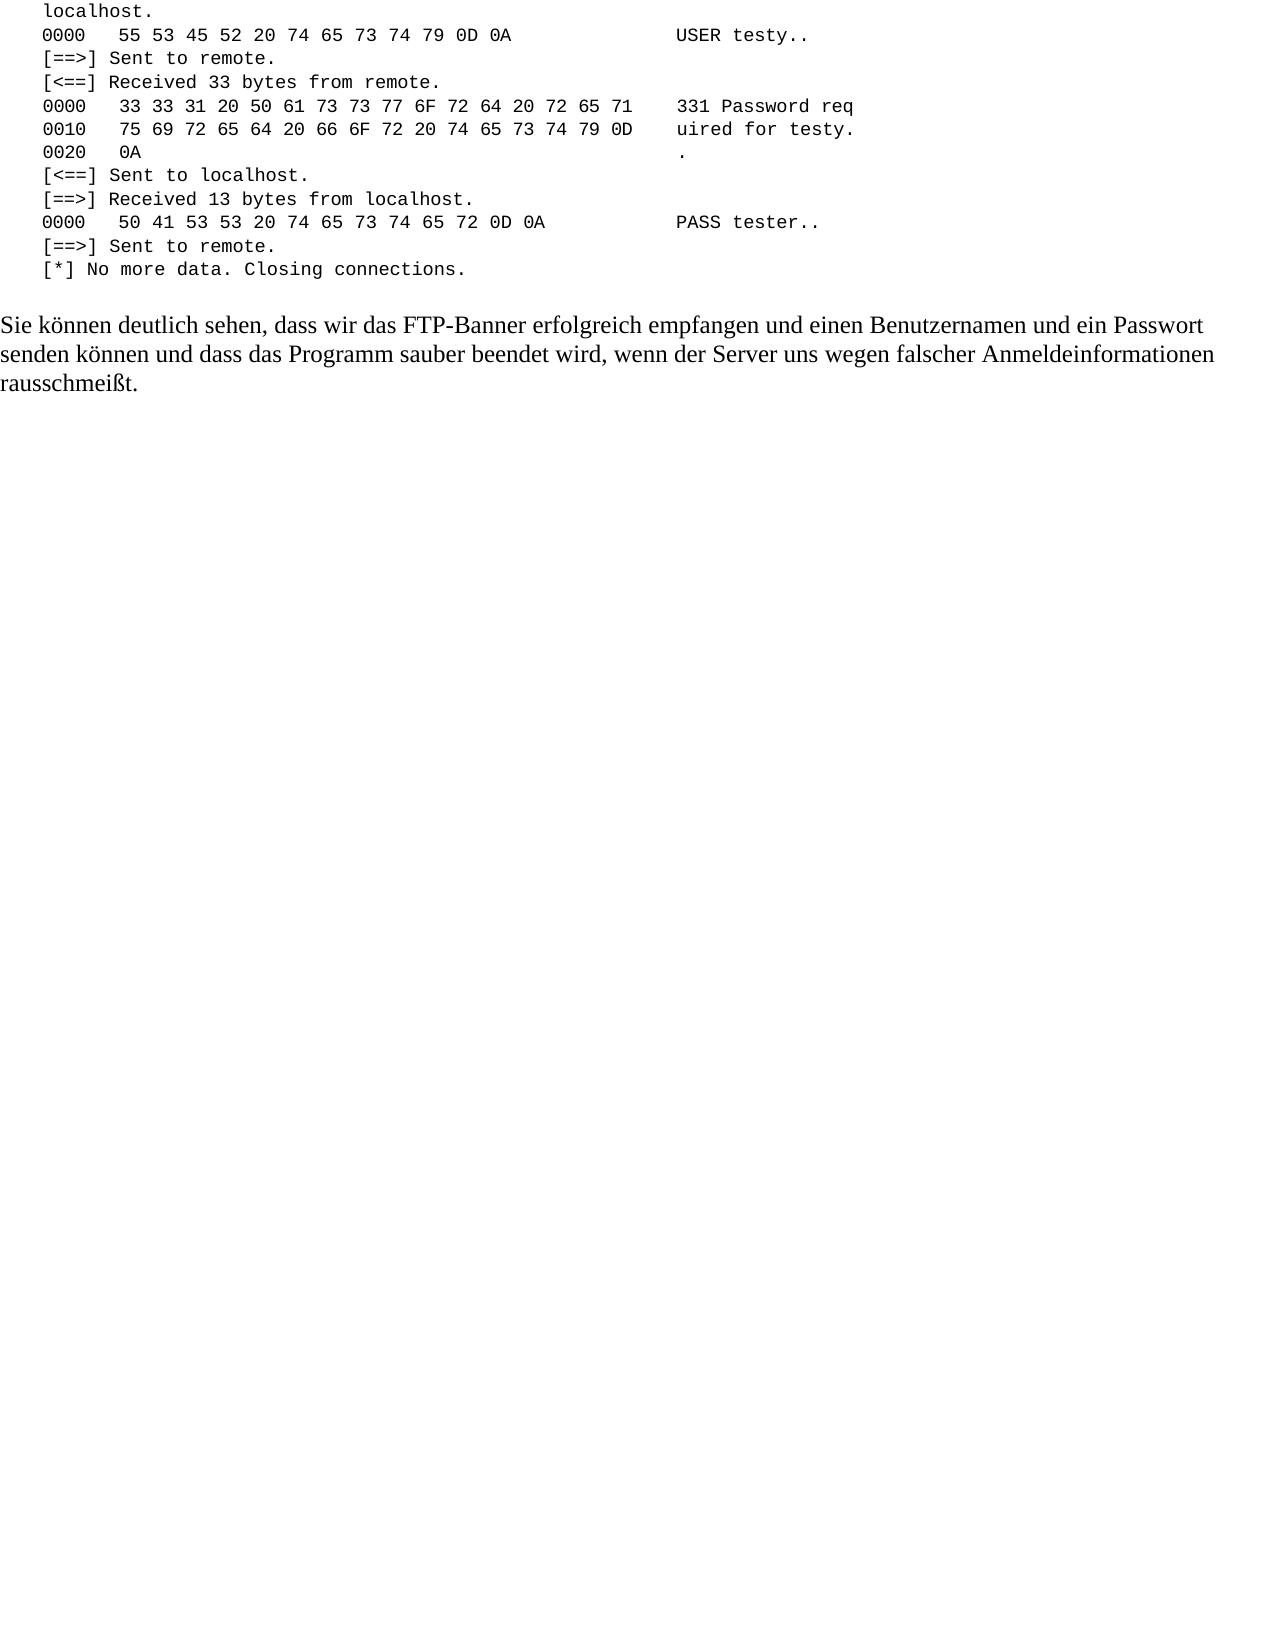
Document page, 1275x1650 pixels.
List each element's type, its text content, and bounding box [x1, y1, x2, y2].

text [==>] Received 13 bytes from localhost. [42, 190, 1275, 211]
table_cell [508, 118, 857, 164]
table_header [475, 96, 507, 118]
text [<==] Received 33 bytes from remote. [42, 72, 1275, 94]
text 0000 55 53 45 52 20 74 65 73 74 79 0D 0A USER testy.. [42, 26, 1275, 47]
text [==>] Sent to remote. [42, 237, 1275, 258]
text [<==] Sent to localhost. [42, 166, 1275, 187]
text [==>] Sent to remote. [42, 49, 1275, 70]
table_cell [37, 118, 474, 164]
text [*] No more data. Closing connections. [42, 260, 1275, 281]
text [42, 2, 479, 23]
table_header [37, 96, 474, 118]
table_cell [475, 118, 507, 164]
text 0000 50 41 53 53 20 74 65 73 74 65 72 0D 0A PASS tester.. [42, 213, 1275, 234]
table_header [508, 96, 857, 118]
text Sie können deutlich sehen, dass wir das FTP-Banner erfolgreich empfangen und einen Benutzernamen und ein Passwort senden können und dass das Programm sauber beendet wird, wenn der Server uns wegen falscher Anmeldeinformationen rausschmeißt. [0, 310, 1275, 397]
